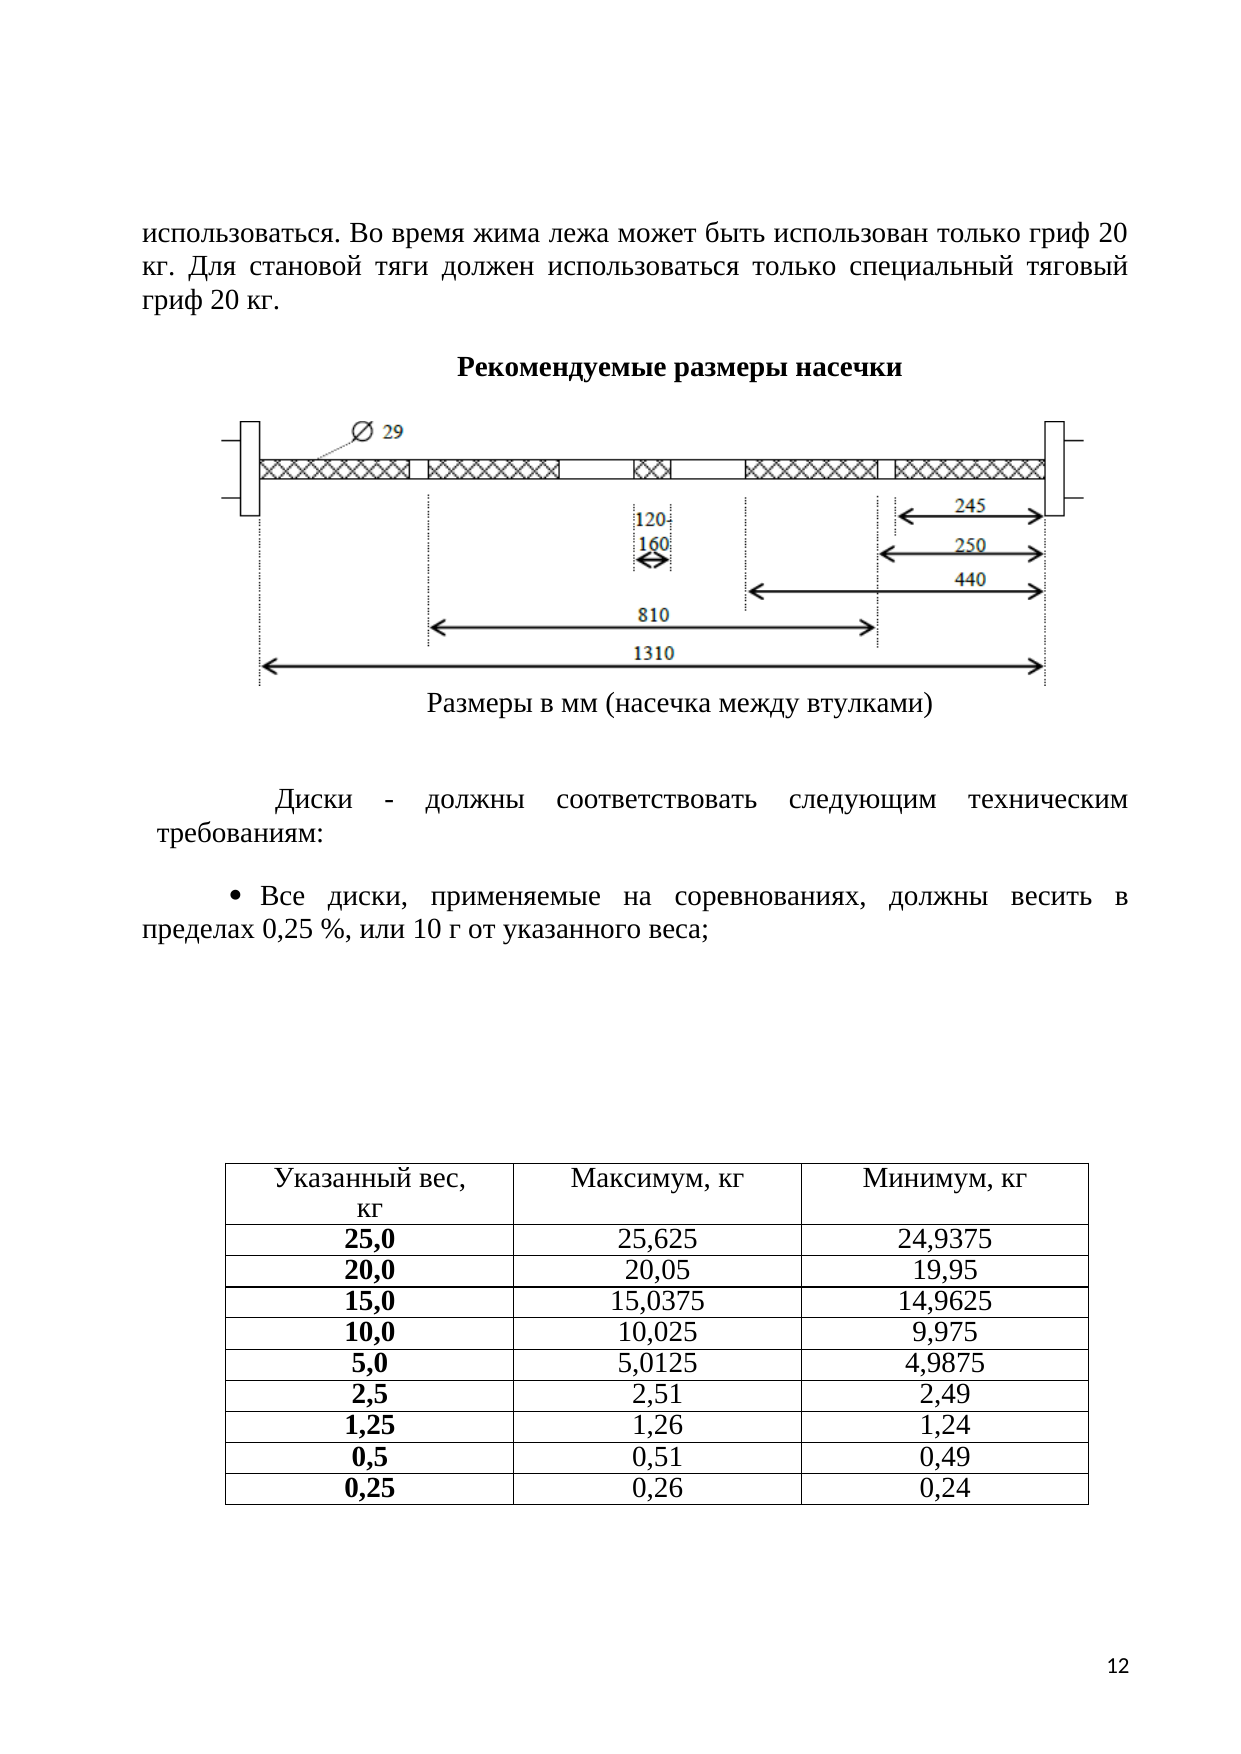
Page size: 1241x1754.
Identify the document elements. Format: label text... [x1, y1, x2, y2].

table_cell 5,0 [226, 1350, 513, 1379]
list Рекомендуемые размеры насечки [230, 349, 1129, 382]
table_cell 5,0125 [514, 1350, 801, 1379]
text Диски - должны соответствовать следующим техническим требованиям: [157, 782, 1129, 849]
table_header Минимум, кг [802, 1164, 1088, 1224]
table_cell 2,5 [226, 1381, 513, 1411]
list Все диски, применяемые на соревнованиях, должны весить в пределах 0,25 %, или 10 г от указанного веса; [142, 878, 1129, 945]
table_cell 4,9875 [802, 1350, 1088, 1379]
table_cell 1,26 [514, 1412, 801, 1442]
table_cell 0,26 [514, 1474, 801, 1504]
table_cell 25,0 [226, 1225, 513, 1255]
table_cell 9,975 [802, 1318, 1088, 1348]
table_cell 2,51 [514, 1381, 801, 1411]
picture [221, 421, 230, 686]
table_cell 1,24 [802, 1412, 1088, 1442]
table_cell 20,0 [226, 1256, 513, 1286]
table_cell 20,05 [514, 1256, 801, 1286]
table_cell 0,51 [514, 1443, 801, 1473]
table_cell 14,9625 [802, 1288, 1088, 1317]
table_cell 10,025 [514, 1318, 801, 1348]
table_cell 15,0 [226, 1288, 513, 1317]
table_cell 25,625 [514, 1225, 801, 1255]
table_header Указанный вес, кг [226, 1164, 513, 1224]
table_cell 0,49 [802, 1443, 1088, 1473]
table_cell 10,0 [226, 1318, 513, 1348]
table_cell 0,24 [802, 1474, 1088, 1504]
table_cell 2,49 [802, 1381, 1088, 1411]
table_cell 15,0375 [514, 1288, 801, 1317]
table_cell 0,25 [226, 1474, 513, 1504]
table_cell 24,9375 [802, 1225, 1088, 1255]
table_cell 19,95 [802, 1256, 1088, 1286]
table_header Максимум, кг [514, 1164, 801, 1224]
list Размеры в мм (насечка между втулками) [230, 416, 1129, 719]
table_cell 0,5 [226, 1443, 513, 1473]
table_cell 1,25 [226, 1412, 513, 1442]
